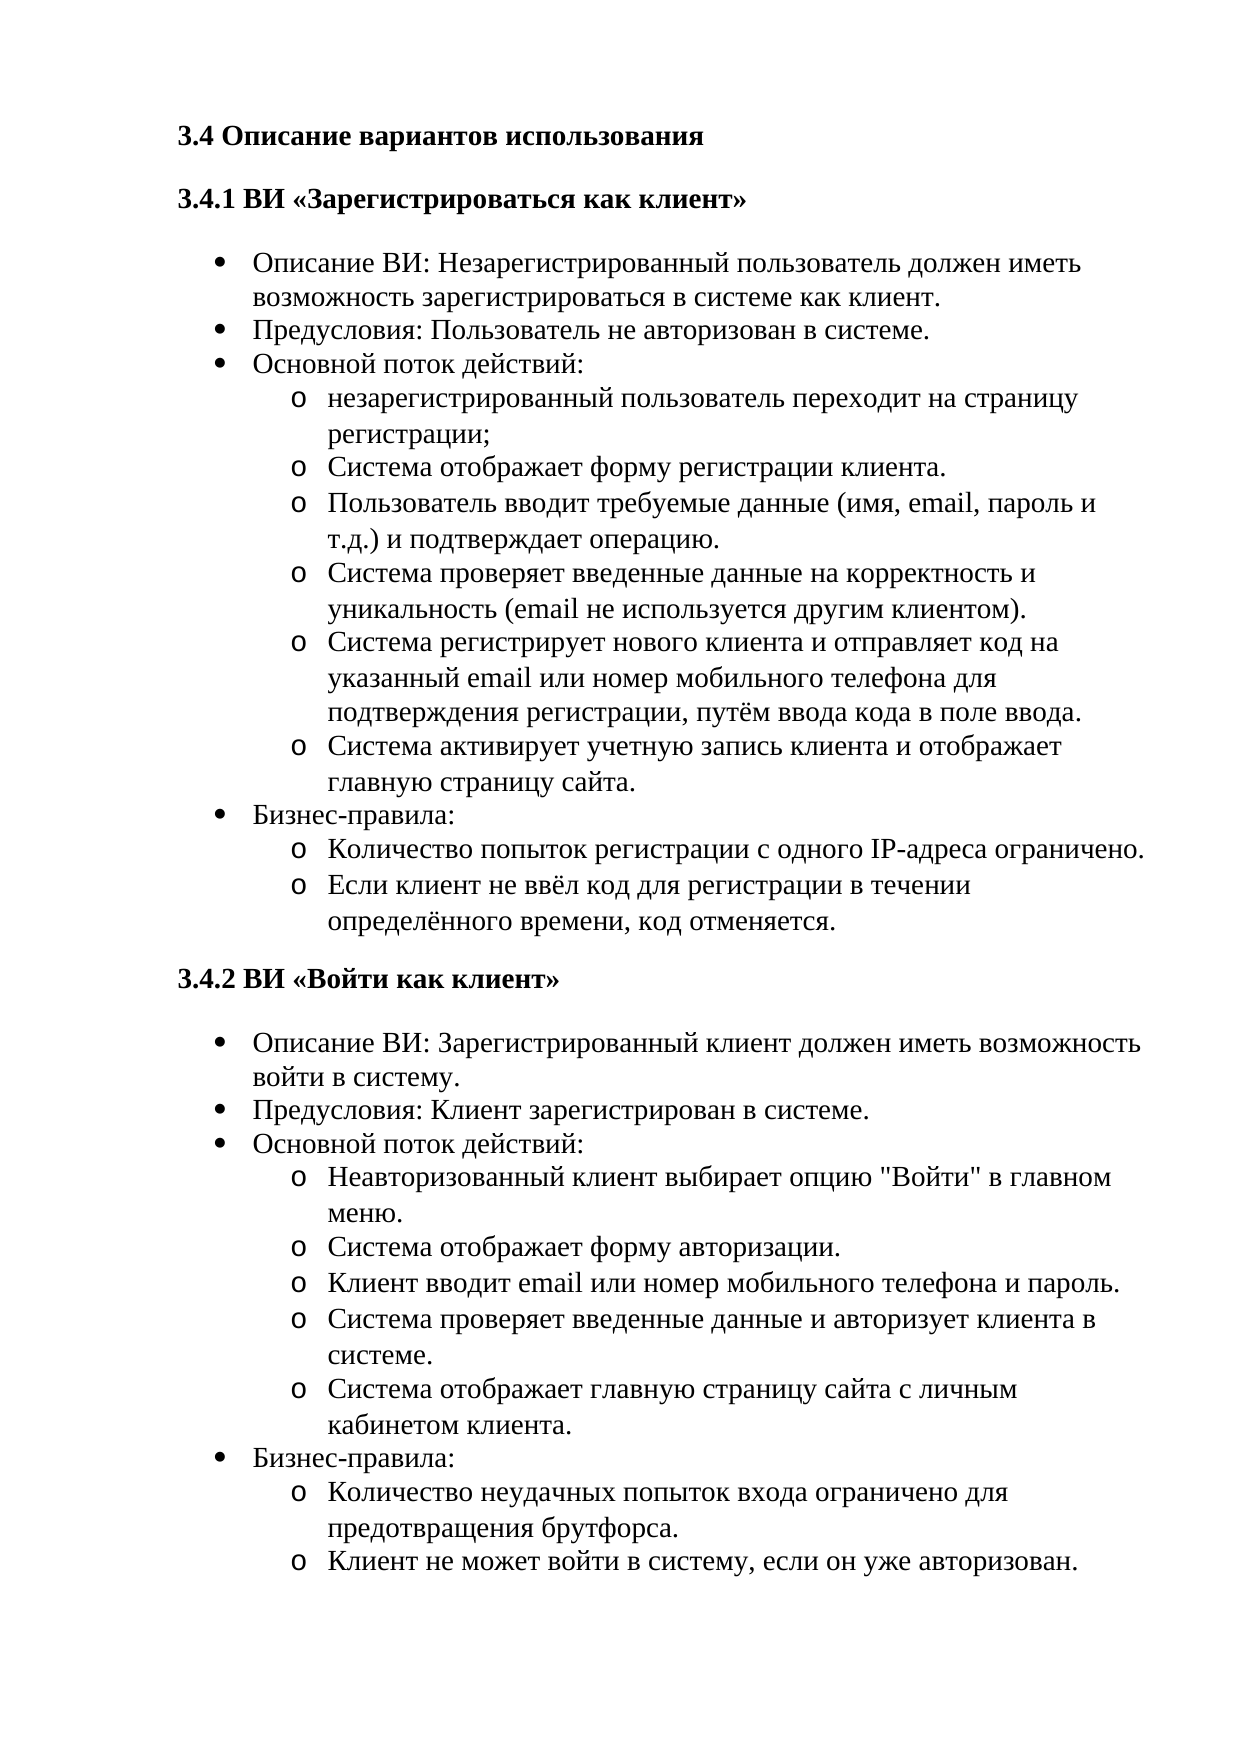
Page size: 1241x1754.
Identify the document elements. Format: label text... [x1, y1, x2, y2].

list Основной поток действий: [215, 1126, 1152, 1159]
subtitle 3.4 Описание вариантов использования [177, 118, 1152, 152]
list Описание ВИ: Зарегистрированный клиент должен иметь возможность войти в систему. [215, 1025, 1152, 1092]
list Количество попыток регистрации с одного IP-адреса ограничено. [290, 831, 1152, 867]
list Система регистрирует нового клиента и отправляет код на указанный email или номер мобильного телефона для подтверждения регистрации, путём ввода кода в поле ввода. [290, 624, 1152, 728]
list Система отображает главную страницу сайта с личным кабинетом клиента. [290, 1371, 1152, 1440]
list Основной поток действий: [215, 346, 1152, 380]
list Система проверяет введенные данные на корректность и уникальность (email не используется другим клиентом). [290, 555, 1152, 624]
list Система активирует учетную запись клиента и отображает главную страницу сайта. [290, 728, 1152, 797]
list Предусловия: Клиент зарегистрирован в системе. [215, 1092, 1152, 1126]
list незарегистрированный пользователь переходит на страницу регистрации; [290, 380, 1152, 449]
list Неавторизованный клиент выбирает опцию "Войти" в главном меню. [290, 1159, 1152, 1229]
subtitle 3.4.1 ВИ «Зарегистрироваться как клиент» [177, 182, 1152, 215]
list Бизнес-правила: [215, 1440, 1152, 1474]
list Клиент вводит email или номер мобильного телефона и пароль. [290, 1265, 1152, 1301]
list Система проверяет введенные данные и авторизует клиента в системе. [290, 1301, 1152, 1371]
list Предусловия: Пользователь не авторизован в системе. [215, 312, 1152, 346]
list Клиент не может войти в систему, если он уже авторизован. [290, 1543, 1152, 1579]
subtitle 3.4.2 ВИ «Войти как клиент» [177, 961, 1152, 995]
list Количество неудачных попыток входа ограничено для предотвращения брутфорса. [290, 1474, 1152, 1543]
list Пользователь вводит требуемые данные (имя, email, пароль и т.д.) и подтверждает операцию. [290, 485, 1152, 555]
list Система отображает форму авторизации. [290, 1229, 1152, 1265]
list Описание ВИ: Незарегистрированный пользователь должен иметь возможность зарегистрироваться в системе как клиент. [215, 245, 1152, 312]
list Если клиент не ввёл код для регистрации в течении определённого времени, код отменяется. [290, 867, 1152, 936]
list Бизнес-правила: [215, 797, 1152, 831]
list Система отображает форму регистрации клиента. [290, 449, 1152, 485]
